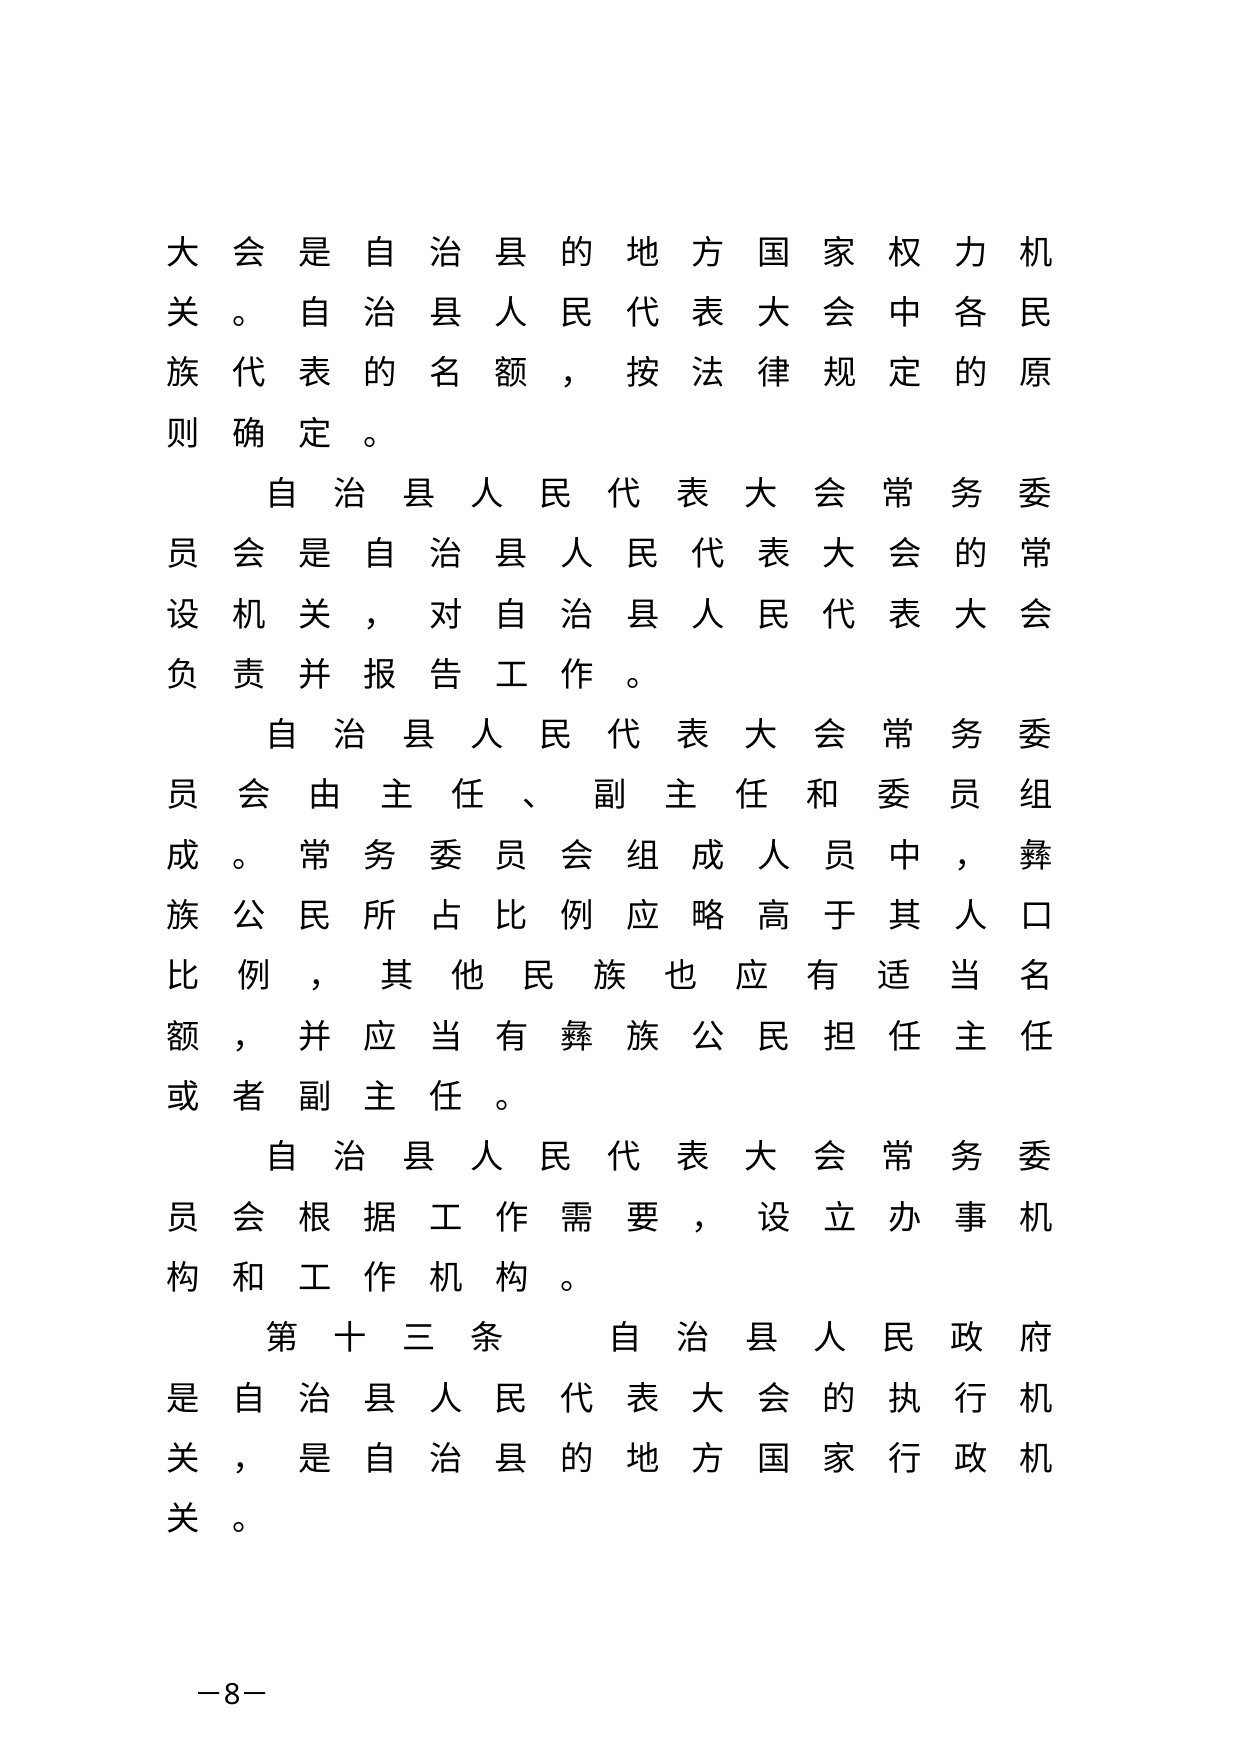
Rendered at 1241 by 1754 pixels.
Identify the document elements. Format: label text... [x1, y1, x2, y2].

text 自治县人民代表大会常务委员会根据工作需要，设立办事机构和工作机构。 [167, 1124, 1085, 1305]
text 第十三条 自治县人民政府是自治县人民代表大会的执行机关，是自治县的地方国家行政机关。 [167, 1305, 1085, 1546]
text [167, 219, 1085, 461]
text 自治县人民代表大会常务委员会是自治县人民代表大会的常设机关，对自治县人民代表大会负责并报告工作。 [167, 461, 1085, 702]
text 自治县人民代表大会常务委员会由主任、副主任和委员组成。常务委员会组成人员中，彝族公民所占比例应略高于其人口比例，其他民族也应有适当名额，并应当有彝族公民担任主任或者副主任。 [167, 702, 1085, 1124]
